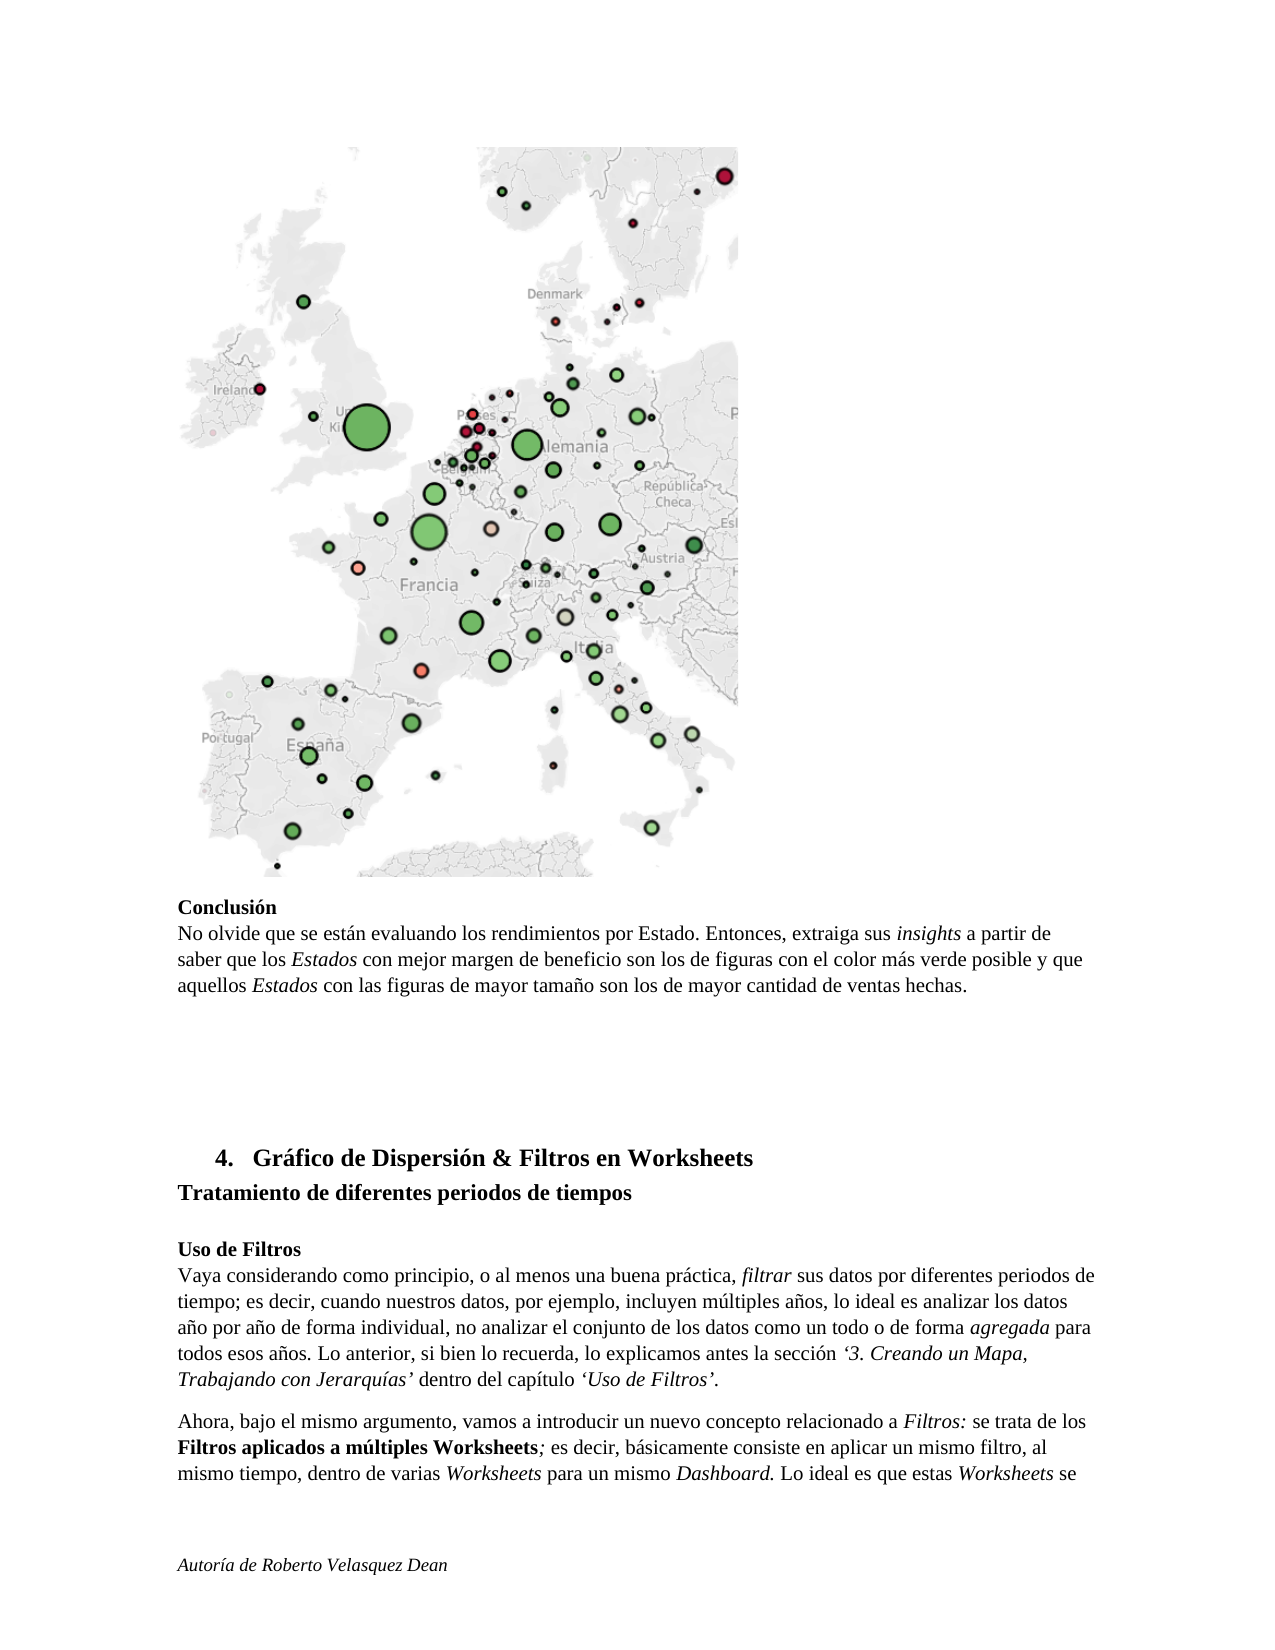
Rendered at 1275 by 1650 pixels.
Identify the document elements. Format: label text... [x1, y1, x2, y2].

subtitle Conclusión [177, 895, 1098, 919]
text Vaya considerando como principio, o al menos una buena práctica, filtrar sus datos por diferentes periodos de tiempo; es decir, cuando nuestros datos, por ejemplo, incluyen múltiples años, lo ideal es analizar los datos año por año de forma individual, no analizar el conjunto de los datos como un todo o de forma agregada para todos esos años. Lo anterior, si bien lo recuerda, lo explicamos antes la sección ‘3. Creando un Mapa, Trabajando con Jerarquías’ dentro del capítulo ‘Uso de Filtros’. [177, 1263, 1098, 1391]
subtitle Gráfico de Dispersión & Filtros en Worksheets [215, 1143, 1098, 1172]
subtitle Uso de Filtros [177, 1211, 1098, 1261]
picture [177, 147, 739, 877]
text No olvide que se están evaluando los rendimientos por Estado. Entonces, extraiga sus insights a partir de saber que los Estados con mejor margen de beneficio son los de figuras con el color más verde posible y que aquellos Estados con las figuras de mayor tamaño son los de mayor cantidad de ventas hechas. [177, 921, 1098, 997]
subtitle Tratamiento de diferentes periodos de tiempos [177, 1178, 1098, 1205]
